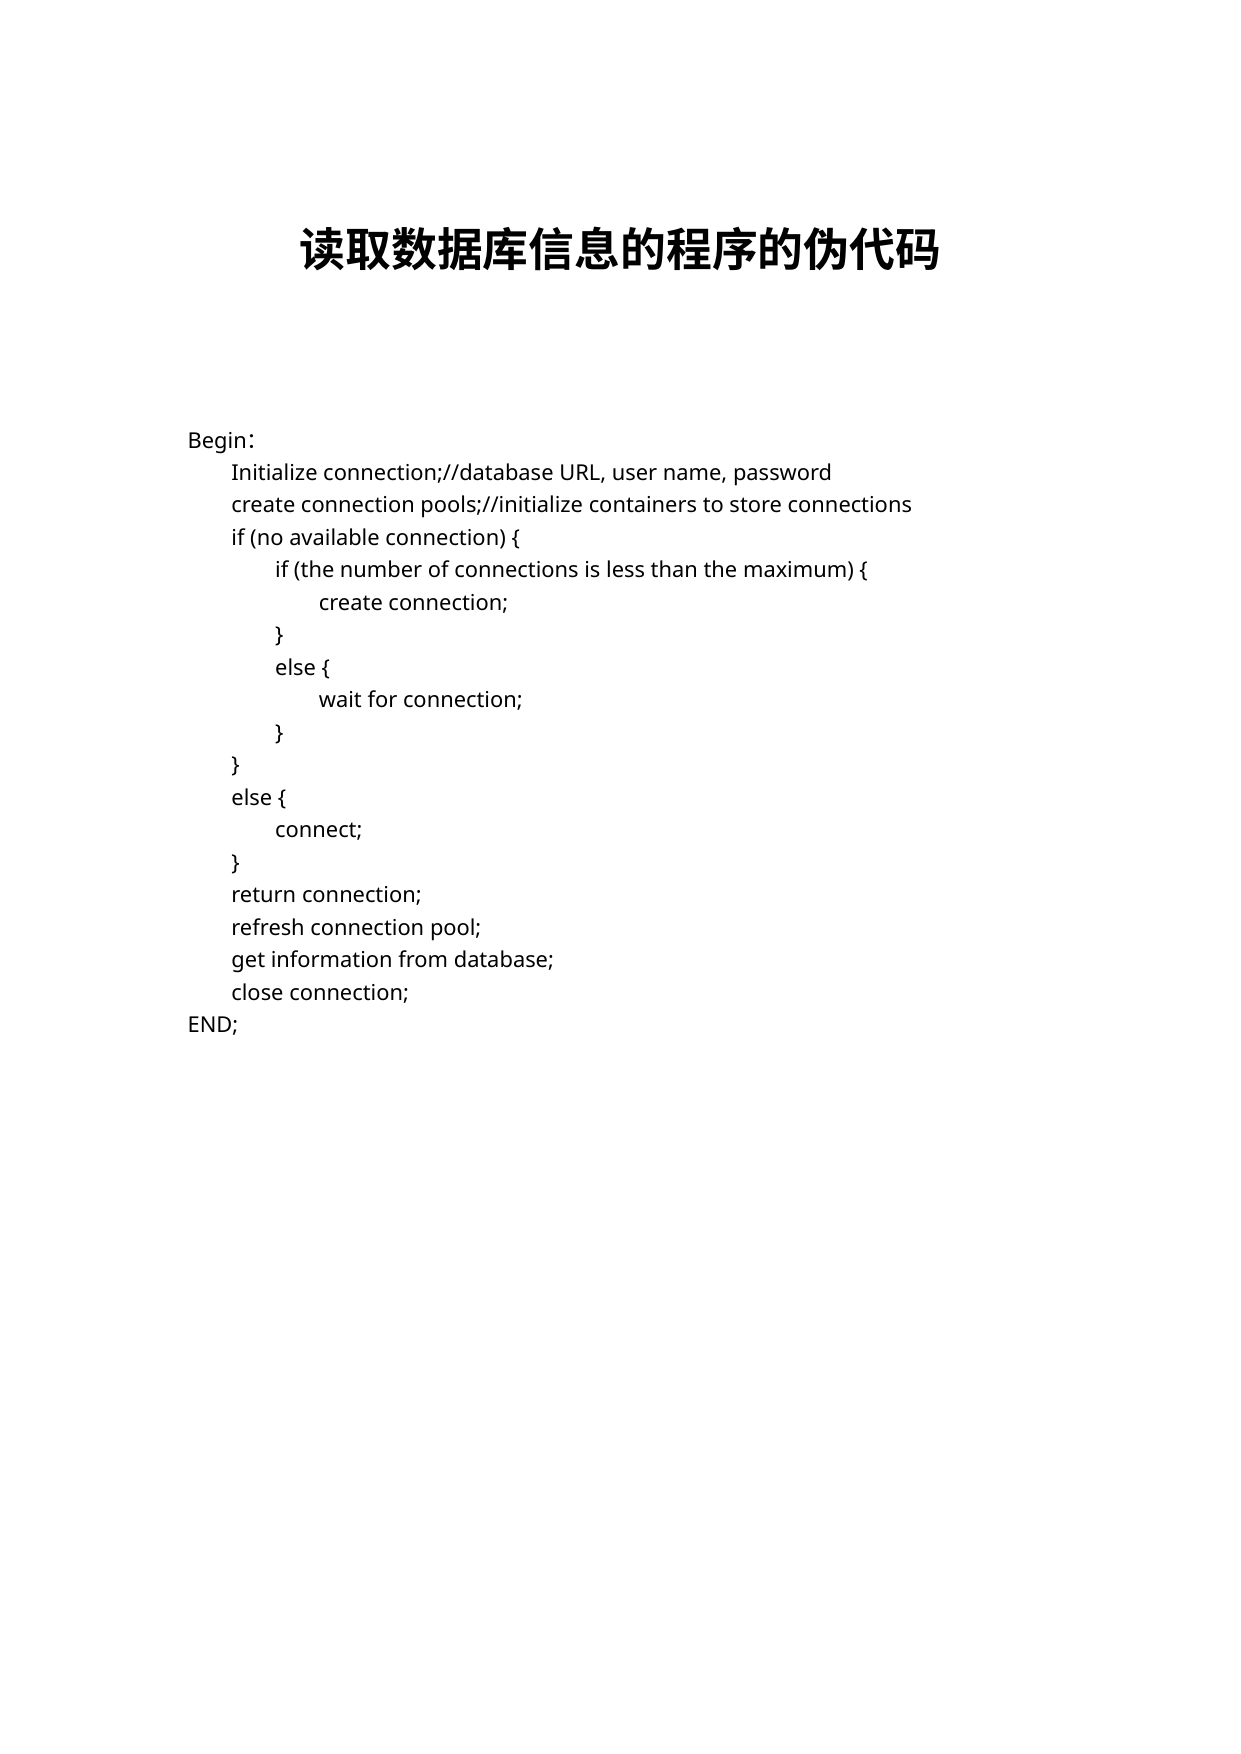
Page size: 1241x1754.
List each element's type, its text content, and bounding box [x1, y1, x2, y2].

text } [231, 618, 1053, 650]
text END; [187, 1008, 1053, 1040]
subtitle 读取数据库信息的程序的伪代码 [187, 197, 1053, 295]
text close connection; [187, 975, 1053, 1008]
text } [231, 845, 1053, 878]
text else { [231, 780, 1053, 813]
text Begin： [187, 423, 1053, 455]
text Initialize connection;//database URL, user name, password [187, 455, 1053, 488]
text if (no available connection) { [187, 520, 1053, 553]
text get information from database; [231, 943, 1053, 975]
text } [231, 748, 1053, 780]
text refresh connection pool; [187, 910, 1053, 943]
text connect; [231, 813, 1053, 845]
text else { [231, 650, 1053, 683]
text create connection pools;//initialize containers to store connections [187, 488, 1053, 520]
text } [231, 715, 1053, 748]
text wait for connection; [231, 683, 1053, 715]
text return connection; [231, 878, 1053, 910]
text create connection; [187, 585, 1053, 618]
text if (the number of connections is less than the maximum) { [187, 553, 1053, 585]
